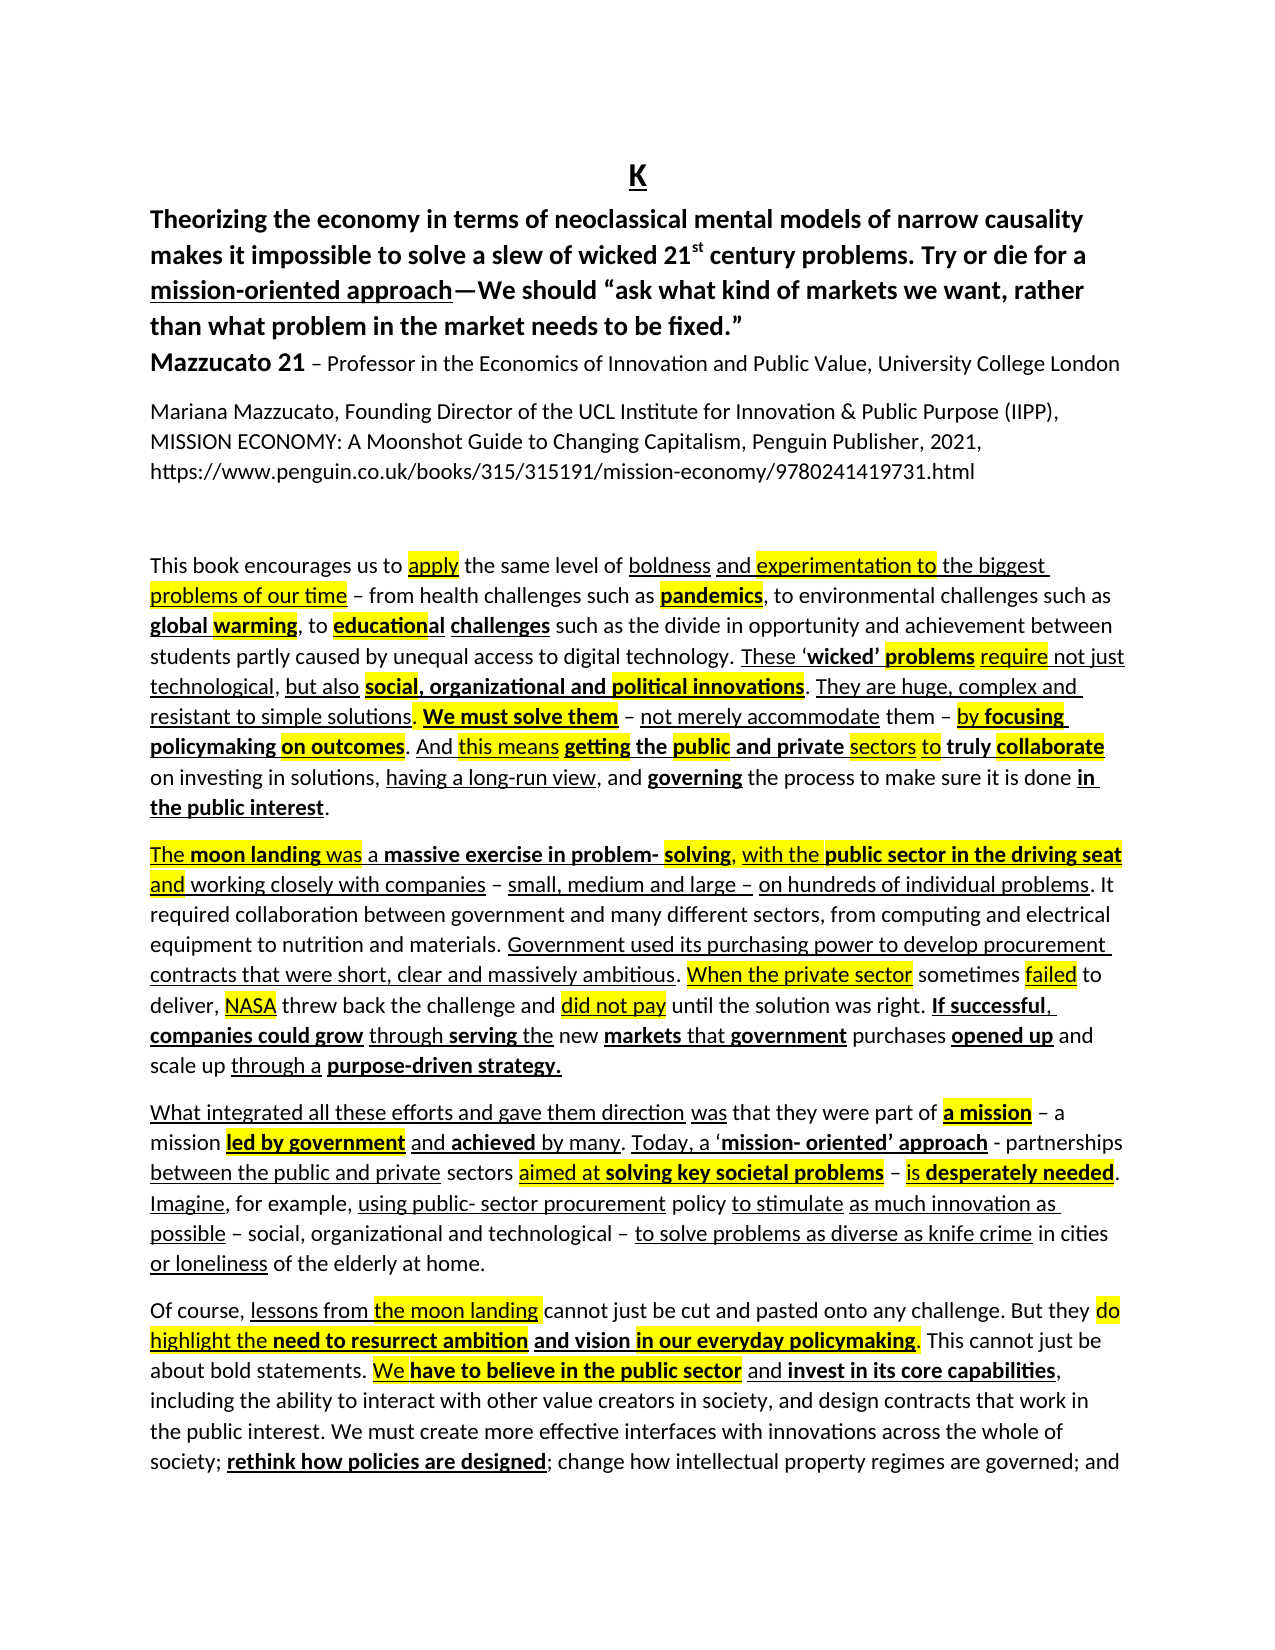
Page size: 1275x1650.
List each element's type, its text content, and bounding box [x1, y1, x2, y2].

text What integrated all these efforts and gave them direction was that they were part of a mission – a mission led by government and achieved by many. Today, a ‘mission- oriented’ approach - partnerships between the public and private sectors aimed at solving key societal problems – is desperately needed. Imagine, for example, using public- sector procurement policy to stimulate as much innovation as possible – social, organizational and technological – to solve problems as diverse as knife crime in cities or loneliness of the elderly at home. [150, 1098, 1125, 1277]
subtitle K [150, 154, 1125, 195]
subtitle Theorizing the economy in terms of neoclassical mental models of narrow causality makes it impossible to solve a slew of wicked 21st century problems. Try or die for a mission-oriented approach—We should “ask what kind of markets we want, rather than what problem in the market needs to be fixed.” [150, 202, 1125, 342]
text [150, 1296, 1125, 1475]
text The moon landing was a massive exercise in problem- solving, with the public sector in the driving seat and working closely with companies – small, medium and large – on hundreds of individual problems. It required collaboration between government and many different sectors, from computing and electrical equipment to nutrition and materials. Government used its purchasing power to develop procurement contracts that were short, clear and massively ambitious. When the private sector sometimes failed to deliver, NASA threw back the challenge and did not pay until the solution was right. If successful, companies could grow through serving the new markets that government purchases opened up and scale up through a purpose-driven strategy. [150, 840, 1125, 1079]
text Mariana Mazzucato, Founding Director of the UCL Institute for Innovation & Public Purpose (IIPP), MISSION ECONOMY: A Moonshot Guide to Changing Capitalism, Penguin Publisher, 2021, https://www.penguin.co.uk/books/315/315191/mission-economy/9780241419731.html [150, 397, 1125, 486]
text This book encourages us to apply the same level of boldness and experimentation to the biggest problems of our time – from health challenges such as pandemics, to environmental challenges such as global warming, to educational challenges such as the divide in opportunity and achievement between students partly caused by unequal access to digital technology. These ‘wicked’ problems require not just technological, but also social, organizational and political innovations. They are huge, complex and resistant to simple solutions. We must solve them – not merely accommodate them – by focusing policymaking on outcomes. And this means getting the public and private sectors to truly collaborate on investing in solutions, having a long-run view, and governing the process to make sure it is done in the public interest. [150, 551, 1125, 821]
text Mazzucato 21 – Professor in the Economics of Innovation and Public Value, University College London [150, 345, 1125, 378]
